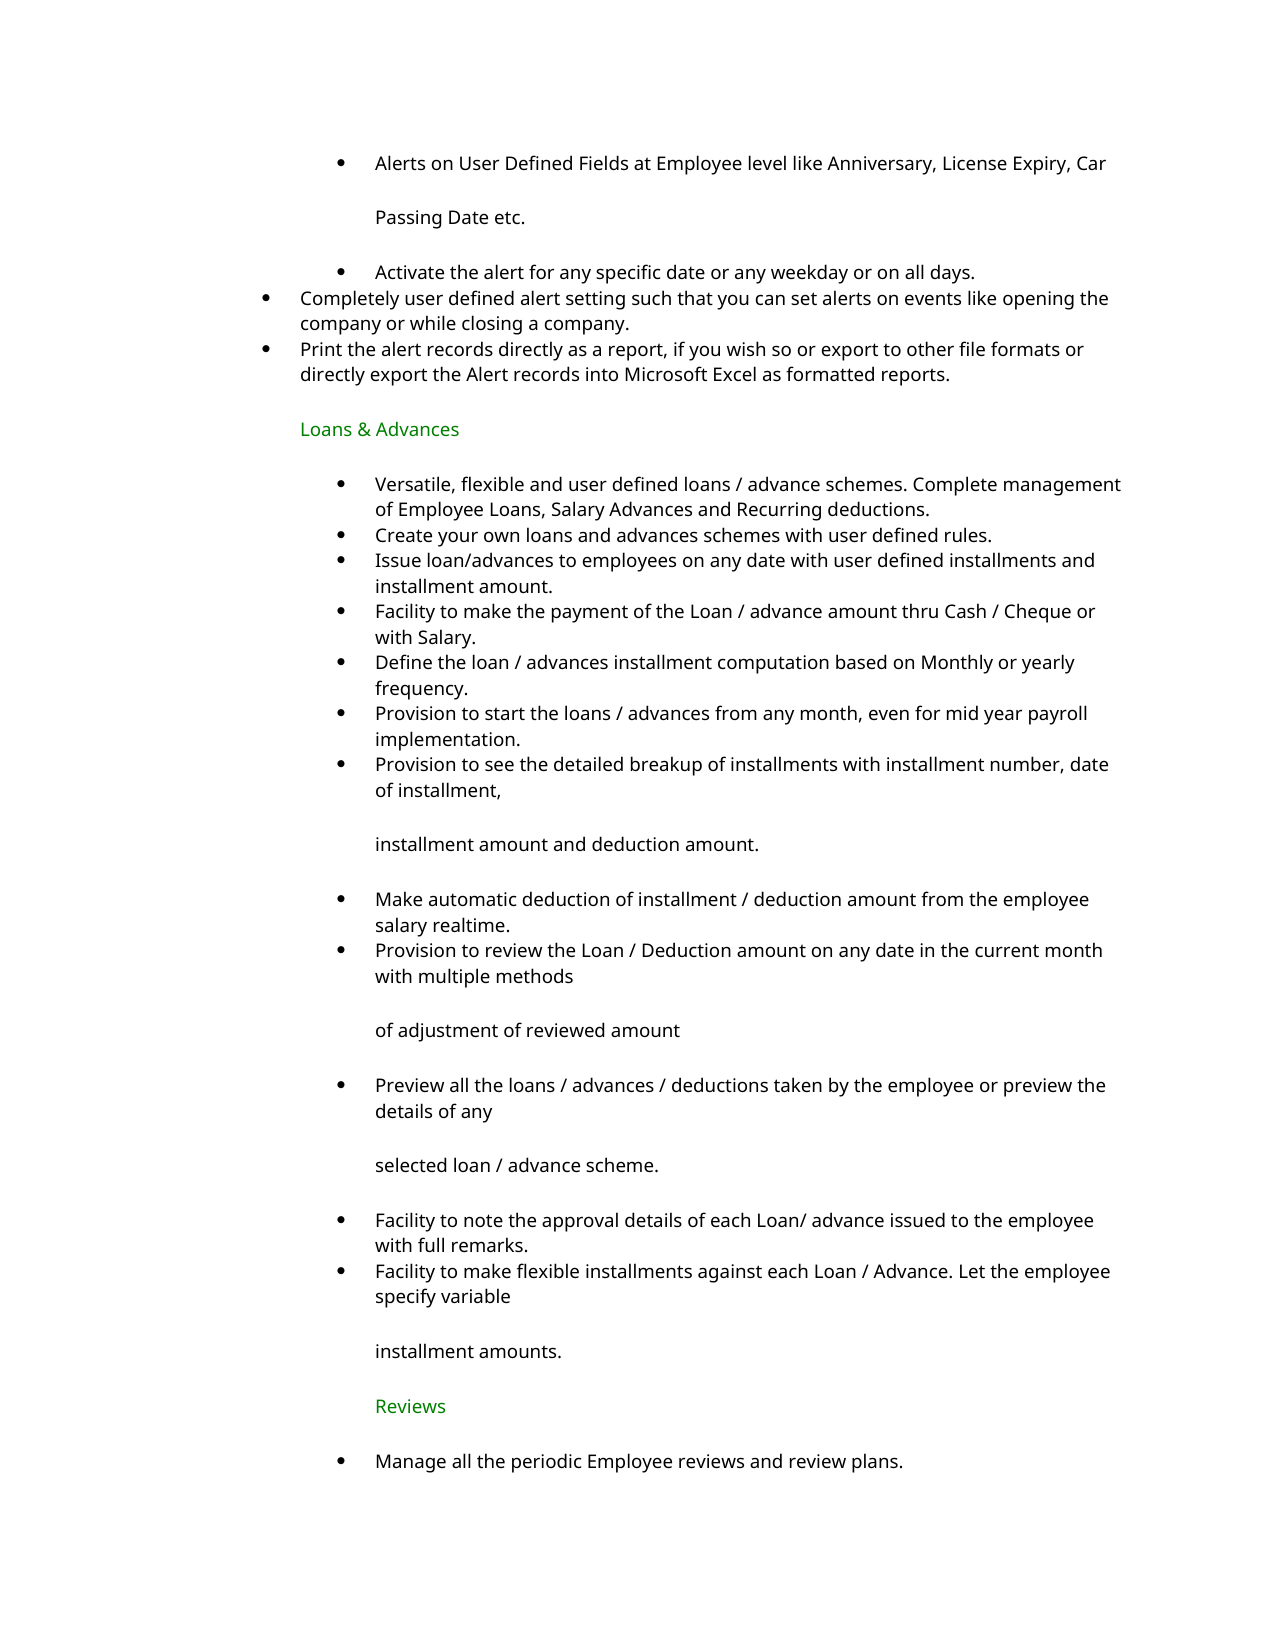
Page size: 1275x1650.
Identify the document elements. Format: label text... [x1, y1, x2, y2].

list Define the loan / advances installment computation based on Monthly or yearly frequency. [337, 649, 1125, 701]
list Manage all the periodic Employee reviews and review plans. [337, 1448, 1125, 1473]
list Make automatic deduction of installment / deduction amount from the employee salary realtime. [337, 886, 1125, 937]
text installment amounts. [375, 1338, 1125, 1364]
list Issue loan/advances to employees on any date with user defined installments and installment amount. [337, 547, 1125, 598]
list Facility to make the payment of the Loan / advance amount thru Cash / Cheque or with Salary. [337, 598, 1125, 649]
text of adjustment of reviewed amount [375, 1018, 1125, 1043]
list Facility to make flexible installments against each Loan / Advance. Let the employee specify variable [337, 1258, 1125, 1309]
list Provision to review the Loan / Deduction amount on any date in the current month with multiple methods [337, 937, 1125, 988]
text Passing Date etc. [375, 205, 1125, 230]
text Reviews [375, 1393, 1125, 1419]
list Versatile, flexible and user defined loans / advance schemes. Complete management of Employee Loans, Salary Advances and Recurring deductions. [337, 471, 1125, 522]
list Completely user defined alert setting such that you can set alerts on events like opening the company or while closing a company. [262, 285, 1125, 336]
text Loans & Advances [300, 416, 1125, 442]
list Alerts on User Defined Fields at Employee level like Anniversary, License Expiry, Car [337, 150, 1125, 176]
list Create your own loans and advances schemes with user defined rules. [337, 522, 1125, 547]
list Activate the alert for any specific date or any weekday or on all days. [337, 259, 1125, 285]
list Provision to see the detailed breakup of installments with installment number, date of installment, [337, 752, 1125, 803]
list Preview all the loans / advances / deductions taken by the employee or preview the details of any [337, 1072, 1125, 1123]
list Provision to start the loans / advances from any month, even for mid year payroll implementation. [337, 701, 1125, 752]
text installment amount and deduction amount. [375, 832, 1125, 857]
list Facility to note the approval details of each Loan/ advance issued to the employee with full remarks. [337, 1207, 1125, 1258]
list Print the alert records directly as a report, if you wish so or export to other file formats or directly export the Alert records into Microsoft Excel as formatted reports. [262, 336, 1125, 387]
text selected loan / advance scheme. [375, 1153, 1125, 1178]
